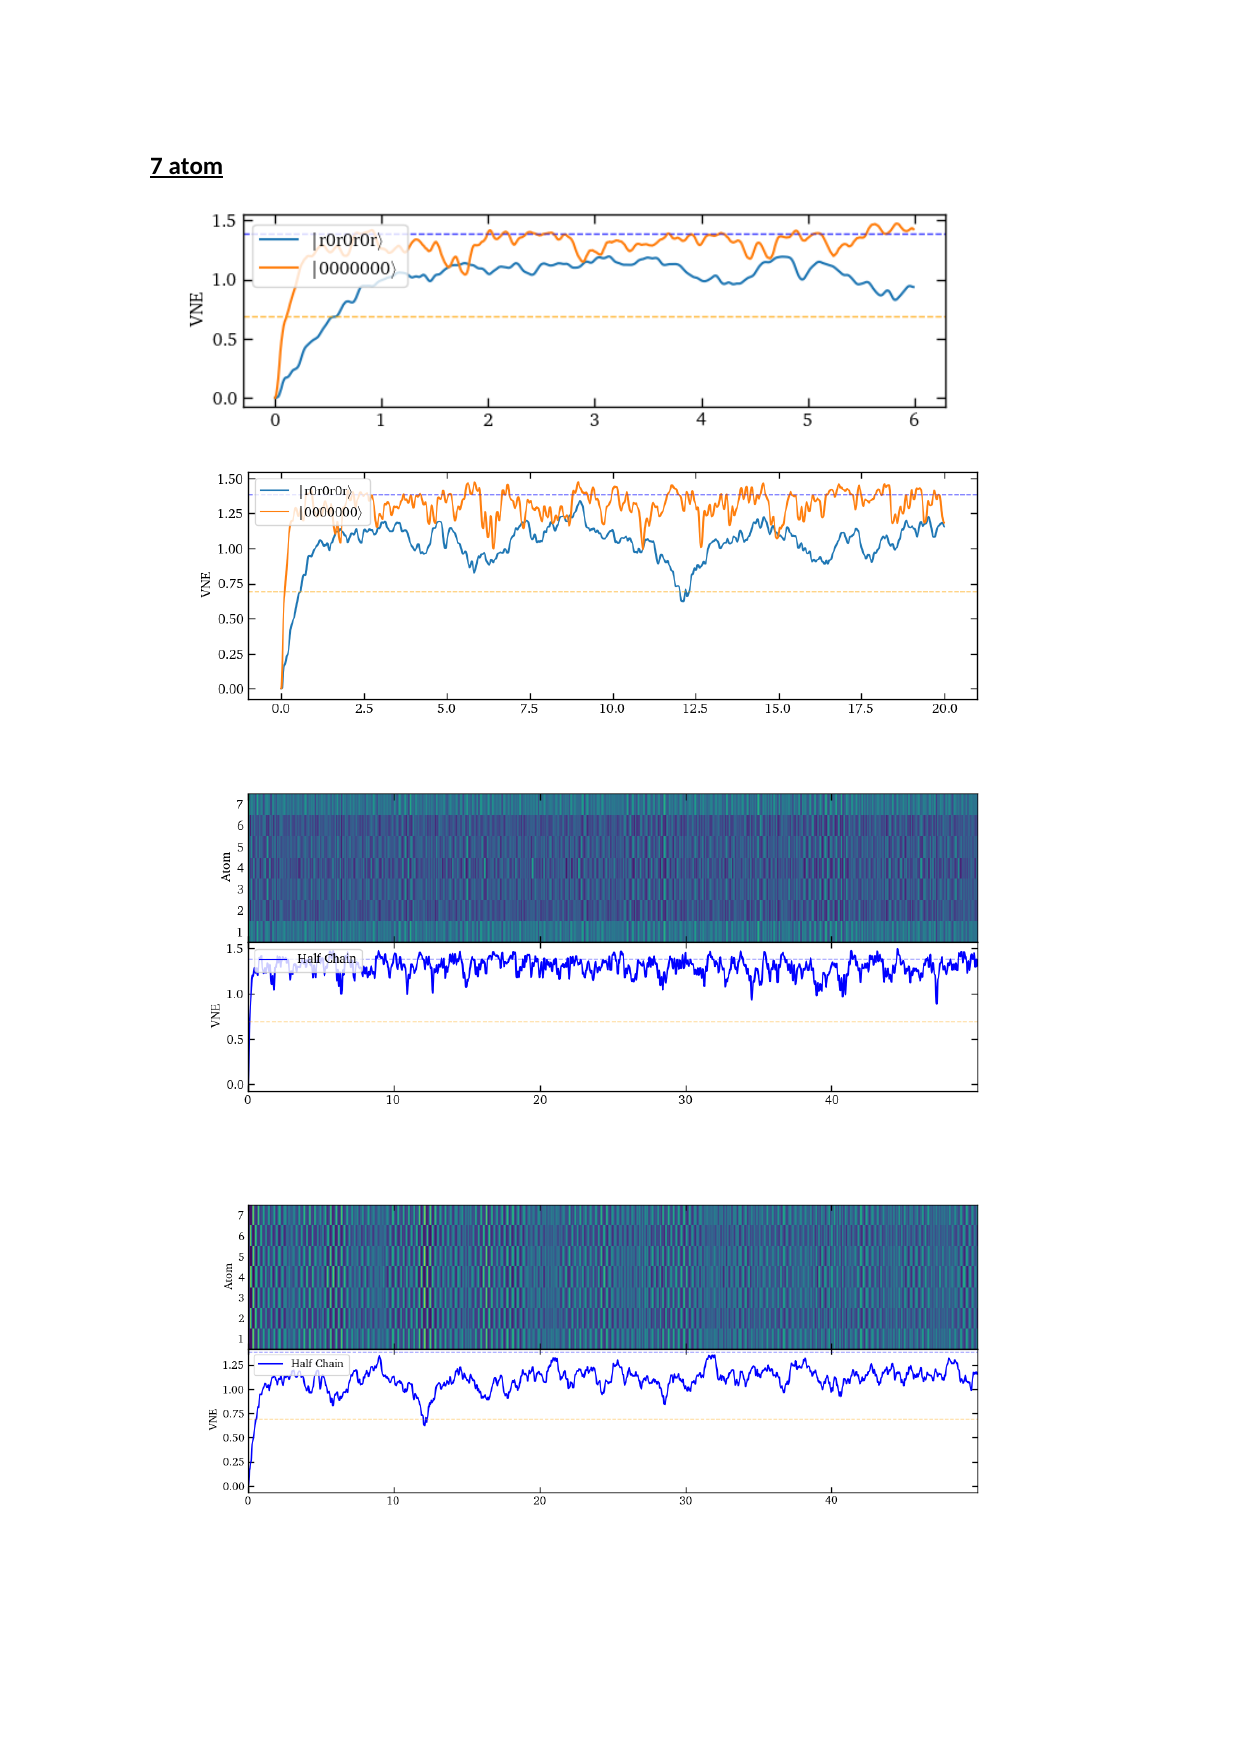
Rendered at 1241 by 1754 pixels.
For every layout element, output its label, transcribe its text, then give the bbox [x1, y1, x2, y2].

picture [130, 436, 1071, 731]
picture [130, 747, 1071, 1133]
picture [130, 185, 1036, 434]
text 7 atom [150, 150, 1090, 181]
picture [130, 1160, 1071, 1533]
